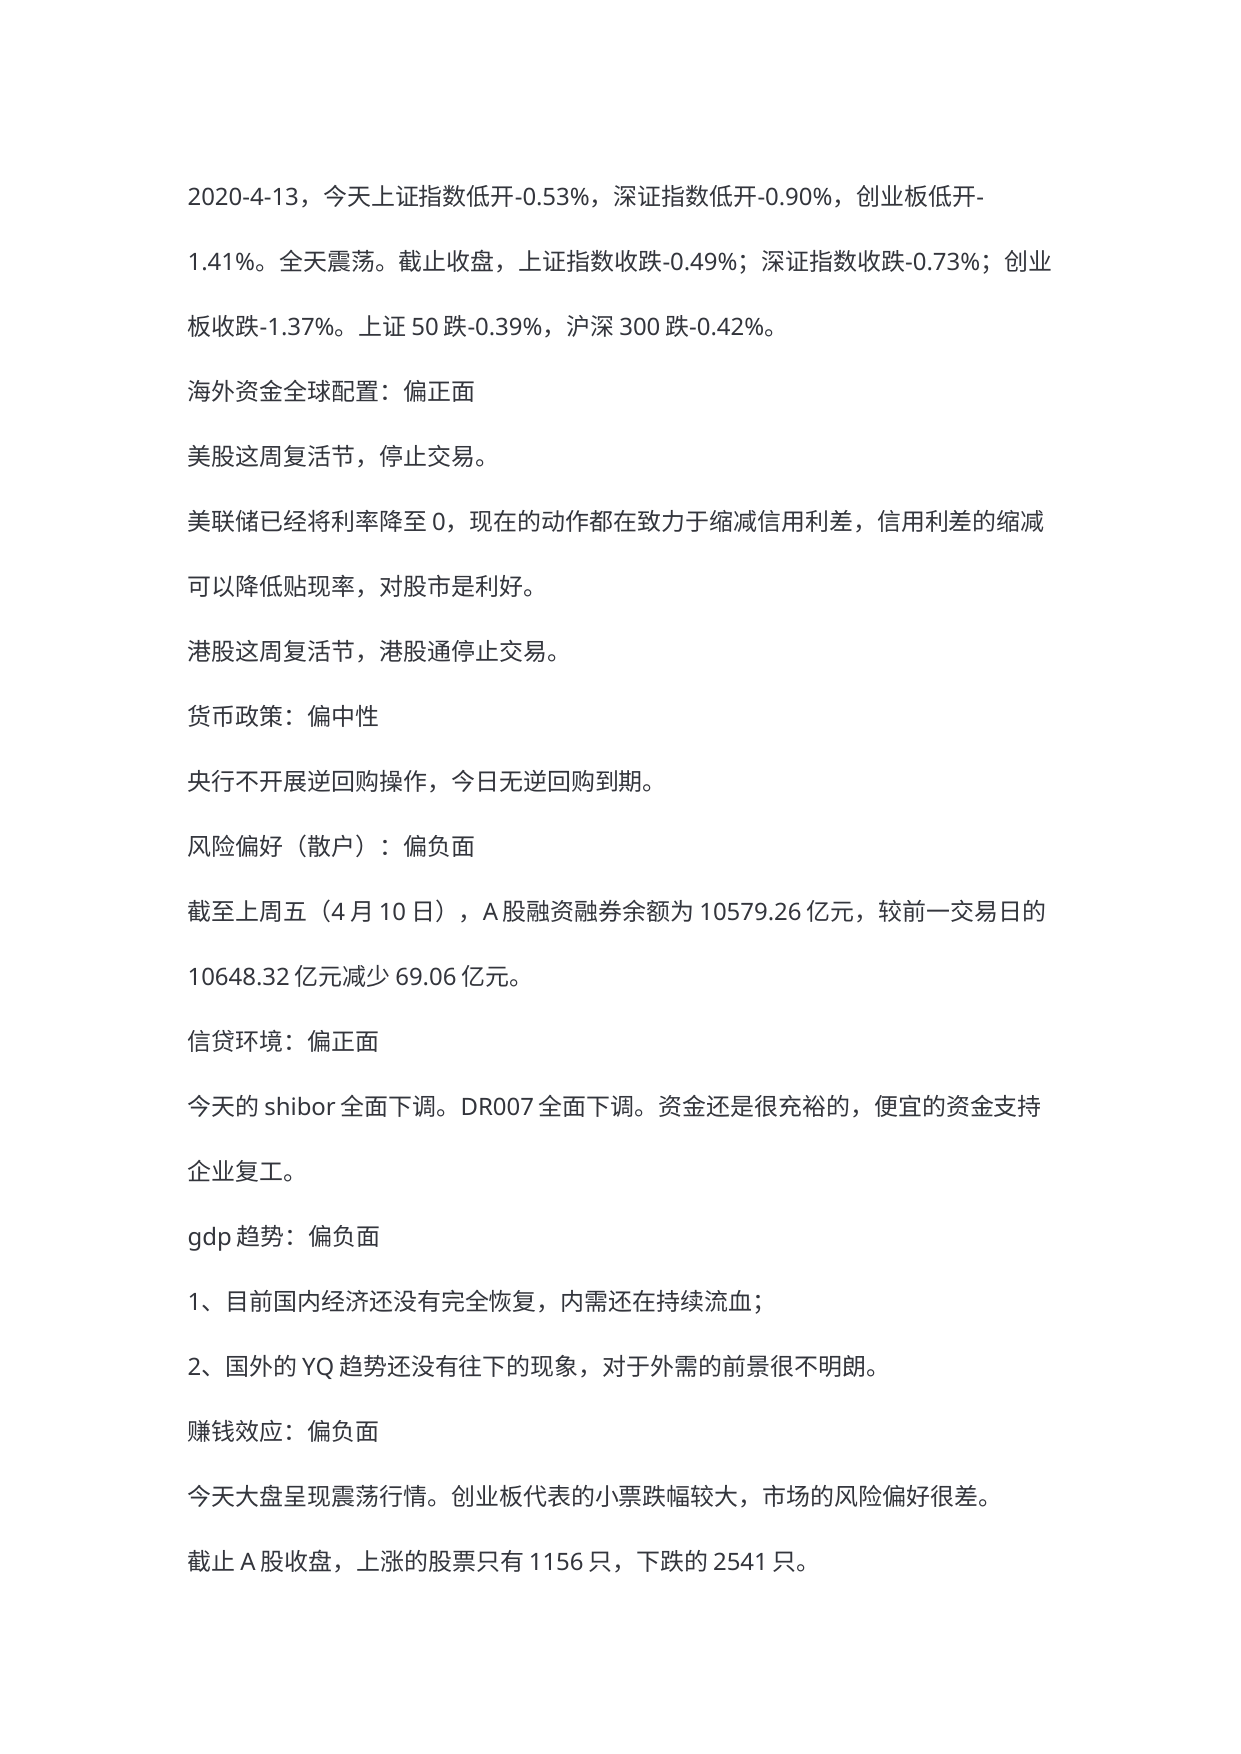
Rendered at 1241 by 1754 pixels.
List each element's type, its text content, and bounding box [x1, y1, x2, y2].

text 美股这周复活节，停止交易。 [187, 422, 1053, 487]
text 风险偏好（散户）：偏负面 [187, 812, 1053, 877]
text 今天大盘呈现震荡行情。创业板代表的小票跌幅较大，市场的风险偏好很差。 [187, 1462, 1053, 1527]
text 信贷环境：偏正面 [187, 1007, 1053, 1072]
text 今天的shibor全面下调。DR007全面下调。资金还是很充裕的，便宜的资金支持企业复工。 [187, 1072, 1053, 1202]
text 海外资金全球配置：偏正面 [187, 357, 1053, 422]
text 货币政策：偏中性 [187, 682, 1053, 747]
text gdp趋势：偏负面 [187, 1202, 1053, 1267]
text 2、国外的YQ趋势还没有往下的现象，对于外需的前景很不明朗。 [187, 1332, 1053, 1397]
text 截止A股收盘，上涨的股票只有1156只，下跌的2541只。 [187, 1527, 1053, 1592]
text 赚钱效应：偏负面 [187, 1397, 1053, 1462]
text 美联储已经将利率降至0，现在的动作都在致力于缩减信用利差，信用利差的缩减可以降低贴现率，对股市是利好。 [187, 487, 1053, 617]
text 1、目前国内经济还没有完全恢复，内需还在持续流血； [187, 1267, 1053, 1332]
text 央行不开展逆回购操作，今日无逆回购到期。 [187, 747, 1053, 812]
text 2020-4-13，今天上证指数低开-0.53%，深证指数低开-0.90%，创业板低开-1.41%。全天震荡。截止收盘，上证指数收跌-0.49%；深证指数收跌-0.73%；创业板收跌-1.37%。上证50跌-0.39%，沪深300跌-0.42%。 [187, 162, 1053, 357]
text 截至上周五（4月10日），A股融资融券余额为10579.26亿元，较前一交易日的10648.32亿元减少69.06亿元。 [187, 877, 1053, 1007]
text 港股这周复活节，港股通停止交易。 [187, 617, 1053, 682]
